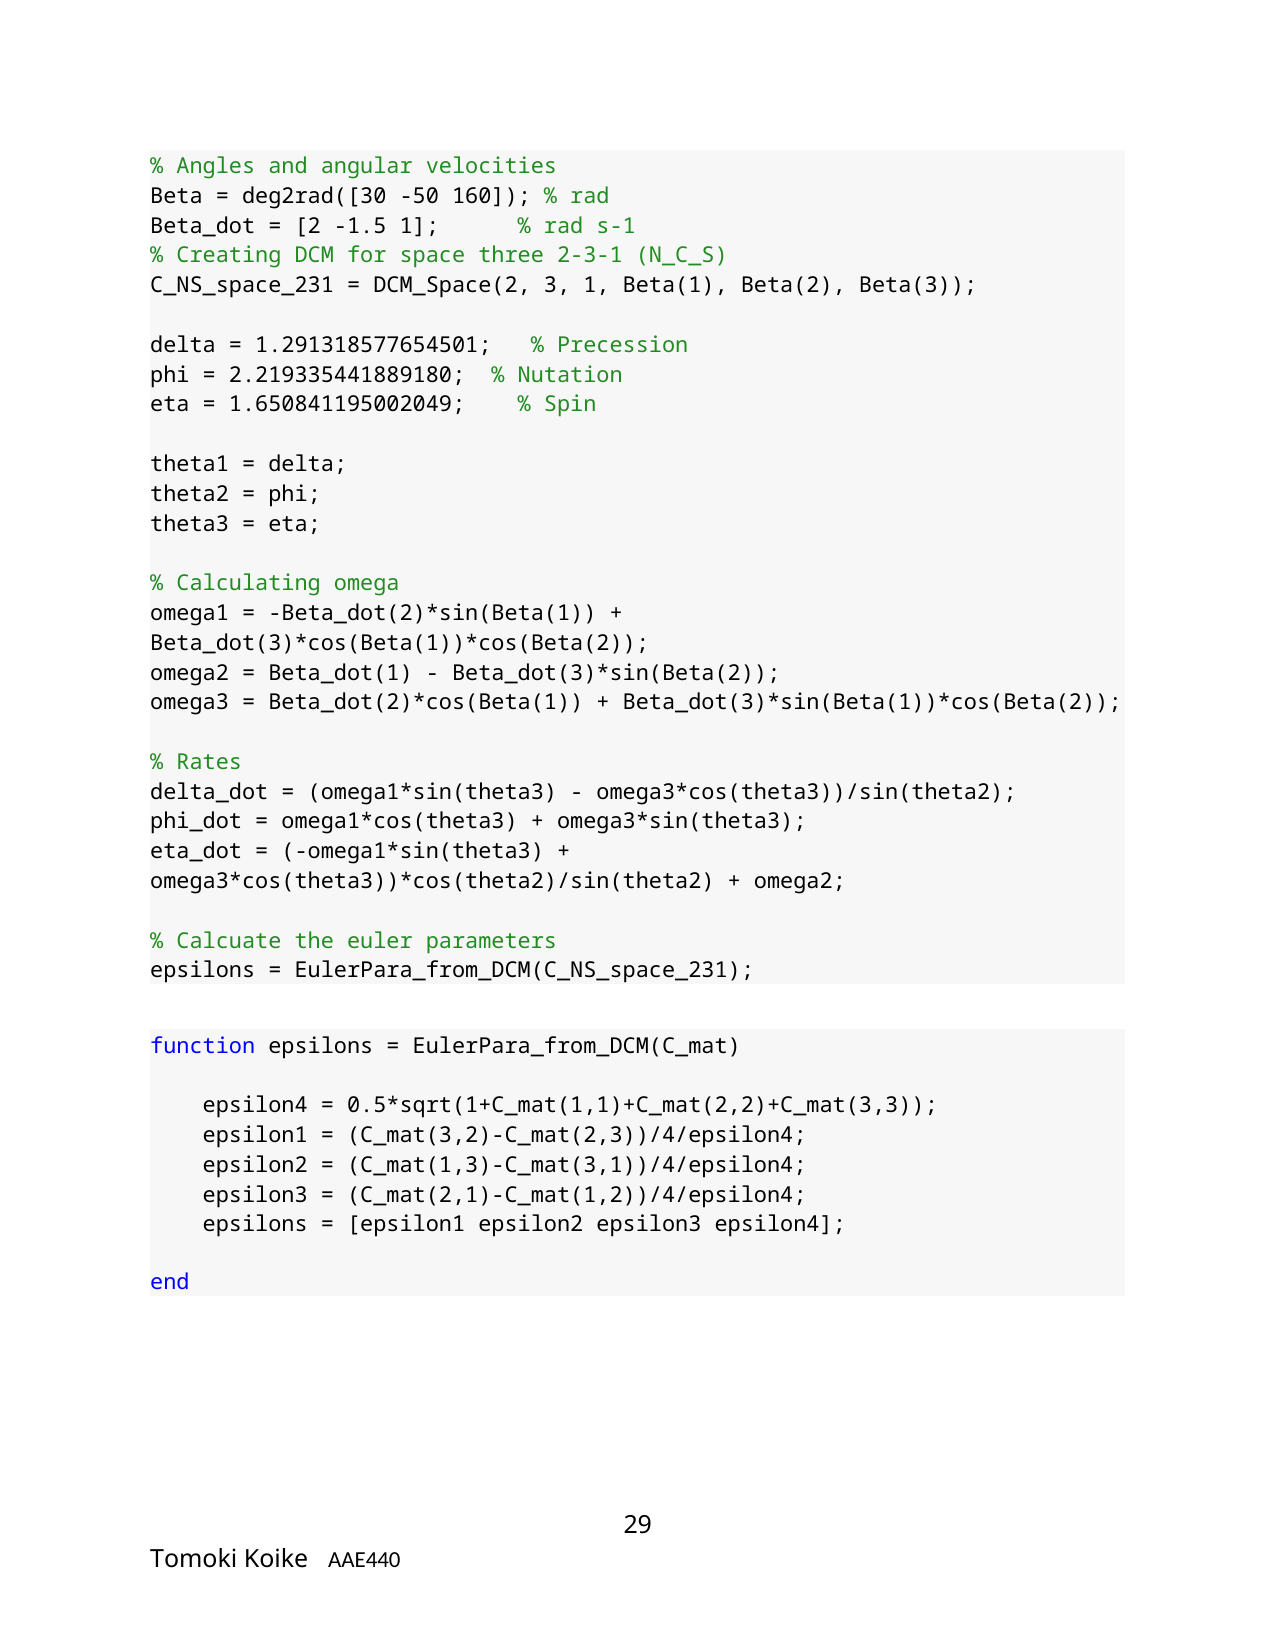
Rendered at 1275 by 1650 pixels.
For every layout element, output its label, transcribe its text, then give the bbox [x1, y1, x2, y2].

text % Angles and angular velocities [150, 150, 1125, 180]
text % Calcuate the euler parameters [150, 924, 1125, 954]
text omega2 = Beta_dot(1) - Beta_dot(3)*sin(Beta(2)); [150, 656, 1125, 686]
text theta3 = eta; [150, 507, 1125, 537]
text epsilons = [epsilon1 epsilon2 epsilon3 epsilon4]; [150, 1208, 1125, 1238]
text delta_dot = (omega1*sin(theta3) - omega3*cos(theta3))/sin(theta2); [150, 776, 1125, 805]
text epsilons = EulerPara_from_DCM(C_NS_space_231); [150, 954, 1125, 984]
text eta = 1.650841195002049; % Spin [150, 388, 1125, 418]
text phi_dot = omega1*cos(theta3) + omega3*sin(theta3); [150, 805, 1125, 835]
text % Calculating omega [150, 567, 1125, 597]
text eta_dot = (-omega1*sin(theta3) + omega3*cos(theta3))*cos(theta2)/sin(theta2) + omega2; [150, 835, 1125, 895]
text epsilon3 = (C_mat(2,1)-C_mat(1,2))/4/epsilon4; [150, 1178, 1125, 1208]
text omega1 = -Beta_dot(2)*sin(Beta(1)) + Beta_dot(3)*cos(Beta(1))*cos(Beta(2)); [150, 597, 1125, 656]
text theta2 = phi; [150, 478, 1125, 507]
text phi = 2.219335441889180; % Nutation [150, 358, 1125, 388]
text Beta_dot = [2 -1.5 1]; % rad s-1 [150, 209, 1125, 239]
text epsilon4 = 0.5*sqrt(1+C_mat(1,1)+C_mat(2,2)+C_mat(3,3)); [150, 1089, 1125, 1119]
text epsilon1 = (C_mat(3,2)-C_mat(2,3))/4/epsilon4; [150, 1119, 1125, 1149]
text end [150, 1266, 1125, 1296]
text delta = 1.291318577654501; % Precession [150, 329, 1125, 358]
text epsilon2 = (C_mat(1,3)-C_mat(3,1))/4/epsilon4; [150, 1149, 1125, 1178]
text Beta = deg2rad([30 -50 160]); % rad [150, 180, 1125, 209]
text % Rates [150, 746, 1125, 776]
text function epsilons = EulerPara_from_DCM(C_mat) [150, 1029, 1125, 1059]
text % Creating DCM for space three 2-3-1 (N_C_S) [150, 239, 1125, 269]
text theta1 = delta; [150, 448, 1125, 478]
text omega3 = Beta_dot(2)*cos(Beta(1)) + Beta_dot(3)*sin(Beta(1))*cos(Beta(2)); [150, 686, 1125, 716]
text C_NS_space_231 = DCM_Space(2, 3, 1, Beta(1), Beta(2), Beta(3)); [150, 269, 1125, 299]
